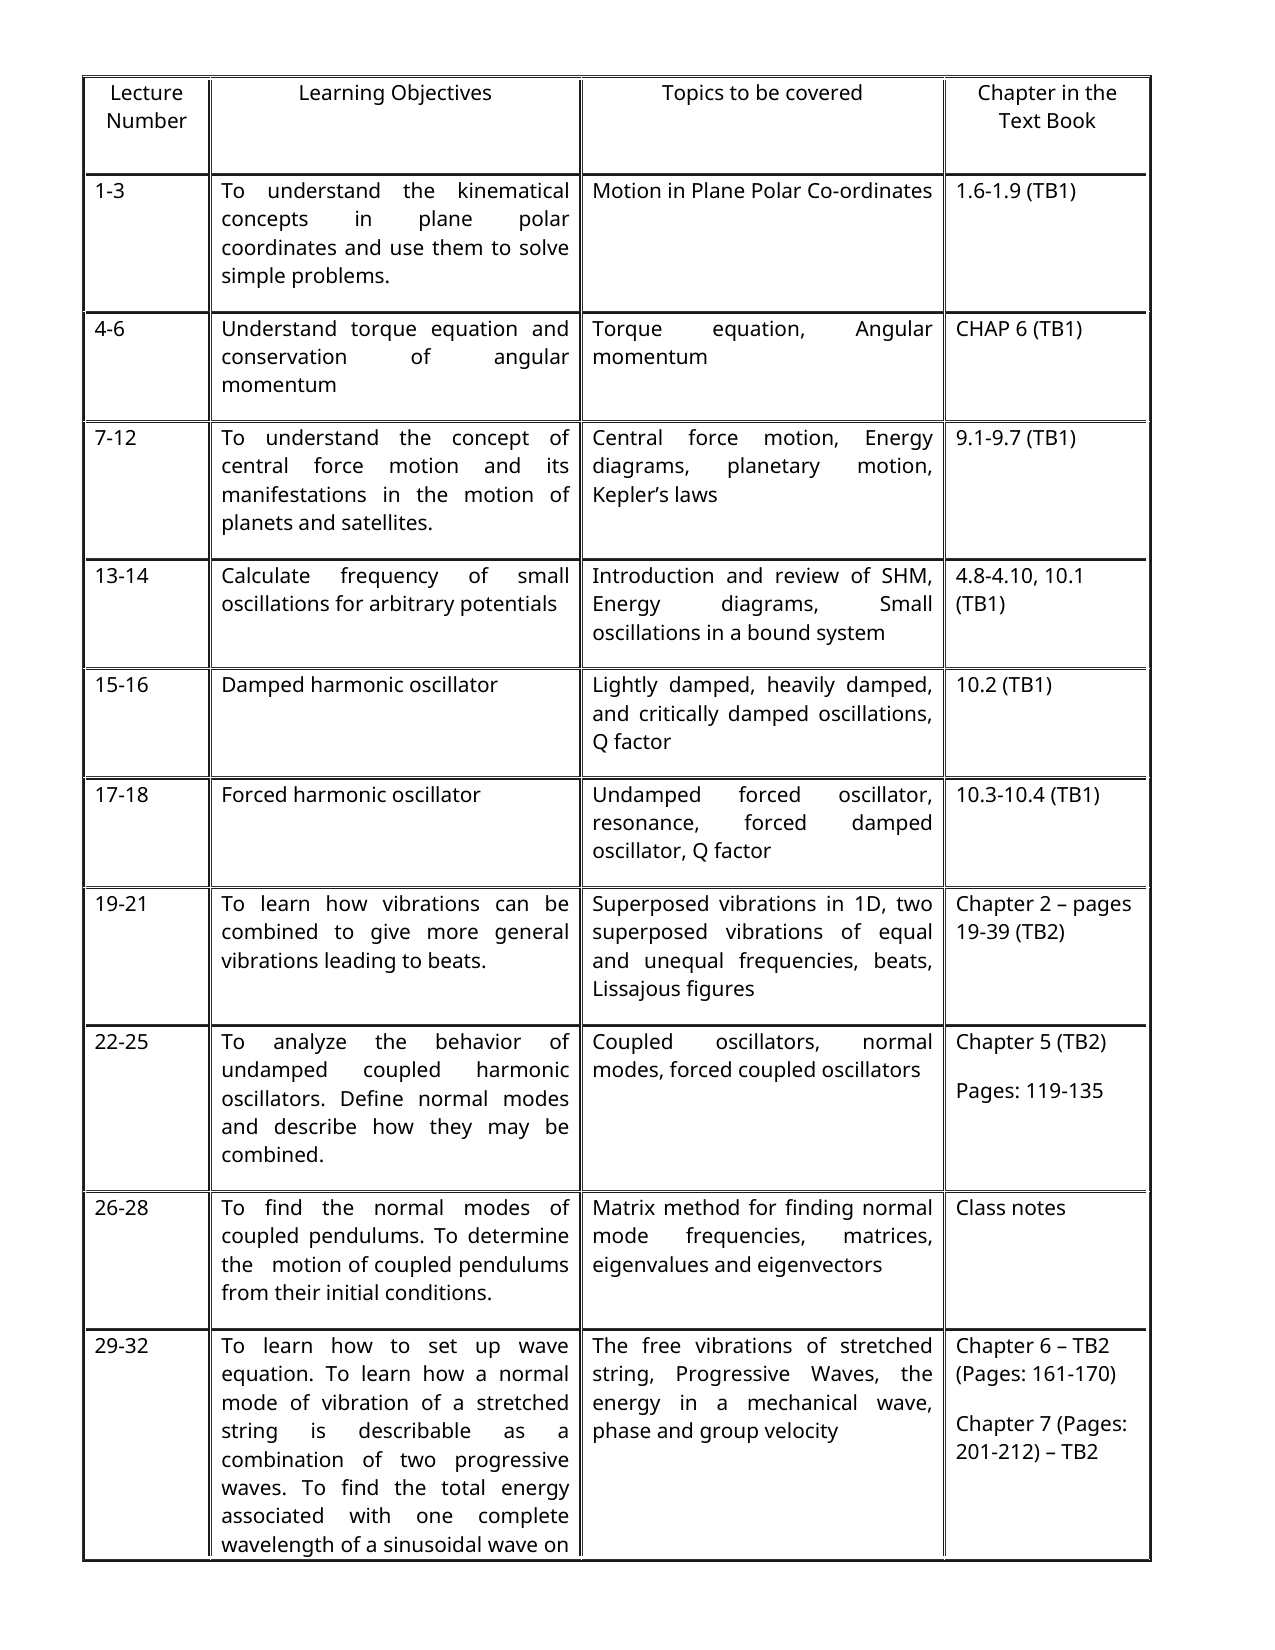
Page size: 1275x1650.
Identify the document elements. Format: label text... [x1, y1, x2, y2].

table_cell chap 6 (TB1) [946, 311, 1150, 420]
table_cell Understand torque equation and conservation of angular momentum [212, 314, 579, 420]
table_header Learning Objectives [210, 78, 581, 173]
table_cell Central force motion, Energy diagrams, planetary motion, Kepler’s laws [583, 423, 943, 558]
table_cell 17-18 [83, 776, 210, 886]
table_cell To understand the kinematical concepts in plane polar coordinates and use them to solve simple problems. [212, 176, 579, 311]
table_cell Chapter 2 – pages 19-39 (TB2) [946, 886, 1149, 1024]
table_cell 1-3 [85, 173, 208, 311]
table_header Topics to be covered [581, 78, 944, 173]
table_cell Lightly damped, heavily damped, and critically damped oscillations, Q factor [583, 670, 943, 776]
table_header Chapter in the Text Book [944, 76, 1149, 173]
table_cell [581, 1330, 944, 1558]
table_cell 13-14 [85, 558, 208, 667]
table_cell 10.2 (TB1) [946, 667, 1149, 776]
table_cell 22-25 [85, 1024, 208, 1190]
table_cell 4-6 [83, 311, 208, 420]
table_cell Forced harmonic oscillator [212, 780, 579, 886]
table_header Lecture Number [85, 78, 210, 173]
table_cell Coupled oscillators, normal modes, forced coupled oscillators [583, 1027, 943, 1190]
table_cell 1.6-1.9 (TB1) [946, 173, 1149, 311]
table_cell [210, 1330, 581, 1558]
table_cell Matrix method for finding normal mode frequencies, matrices, eigenvalues and eigenvectors [583, 1193, 943, 1328]
table_cell 4.8-4.10, 10.1 (TB1) [946, 558, 1149, 667]
table_cell Introduction and review of SHM, Energy diagrams, Small oscillations in a bound system [583, 561, 943, 667]
table_cell 29-32 [85, 1328, 210, 1558]
table_cell To learn how vibrations can be combined to give more general vibrations leading to beats. [212, 889, 579, 1024]
table_cell 7-12 [85, 420, 209, 558]
table_cell To analyze the behavior of undamped coupled harmonic oscillators. Define normal modes and describe how they may be combined. [212, 1027, 579, 1190]
table_cell 9.1-9.7 (TB1) [946, 420, 1149, 558]
table_cell Chapter 5 (TB2) Pages: 119-135 [946, 1024, 1149, 1190]
table_cell Class notes [946, 1190, 1149, 1328]
table_cell Superposed vibrations in 1D, two superposed vibrations of equal and unequal frequencies, beats, Lissajous figures [583, 889, 943, 1024]
table_cell To understand the concept of central force motion and its manifestations in the motion of planets and satellites. [212, 423, 579, 558]
table_cell Torque equation, Angular momentum [583, 314, 943, 420]
table_cell 26-28 [85, 1190, 209, 1328]
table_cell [944, 1328, 1149, 1558]
table_cell 19-21 [85, 886, 209, 1024]
table_cell Calculate frequency of small oscillations for arbitrary potentials [212, 561, 579, 667]
table_cell Damped harmonic oscillator [212, 670, 579, 776]
table_cell Motion in Plane Polar Co-ordinates [583, 176, 943, 311]
table_cell Undamped forced oscillator, resonance, forced damped oscillator, Q factor [583, 780, 943, 886]
table_cell To find the normal modes of coupled pendulums. To determine the motion of coupled pendulums from their initial conditions. [212, 1193, 579, 1328]
table_cell 15-16 [85, 667, 209, 776]
table_cell 10.3-10.4 (TB1) [944, 776, 1150, 886]
